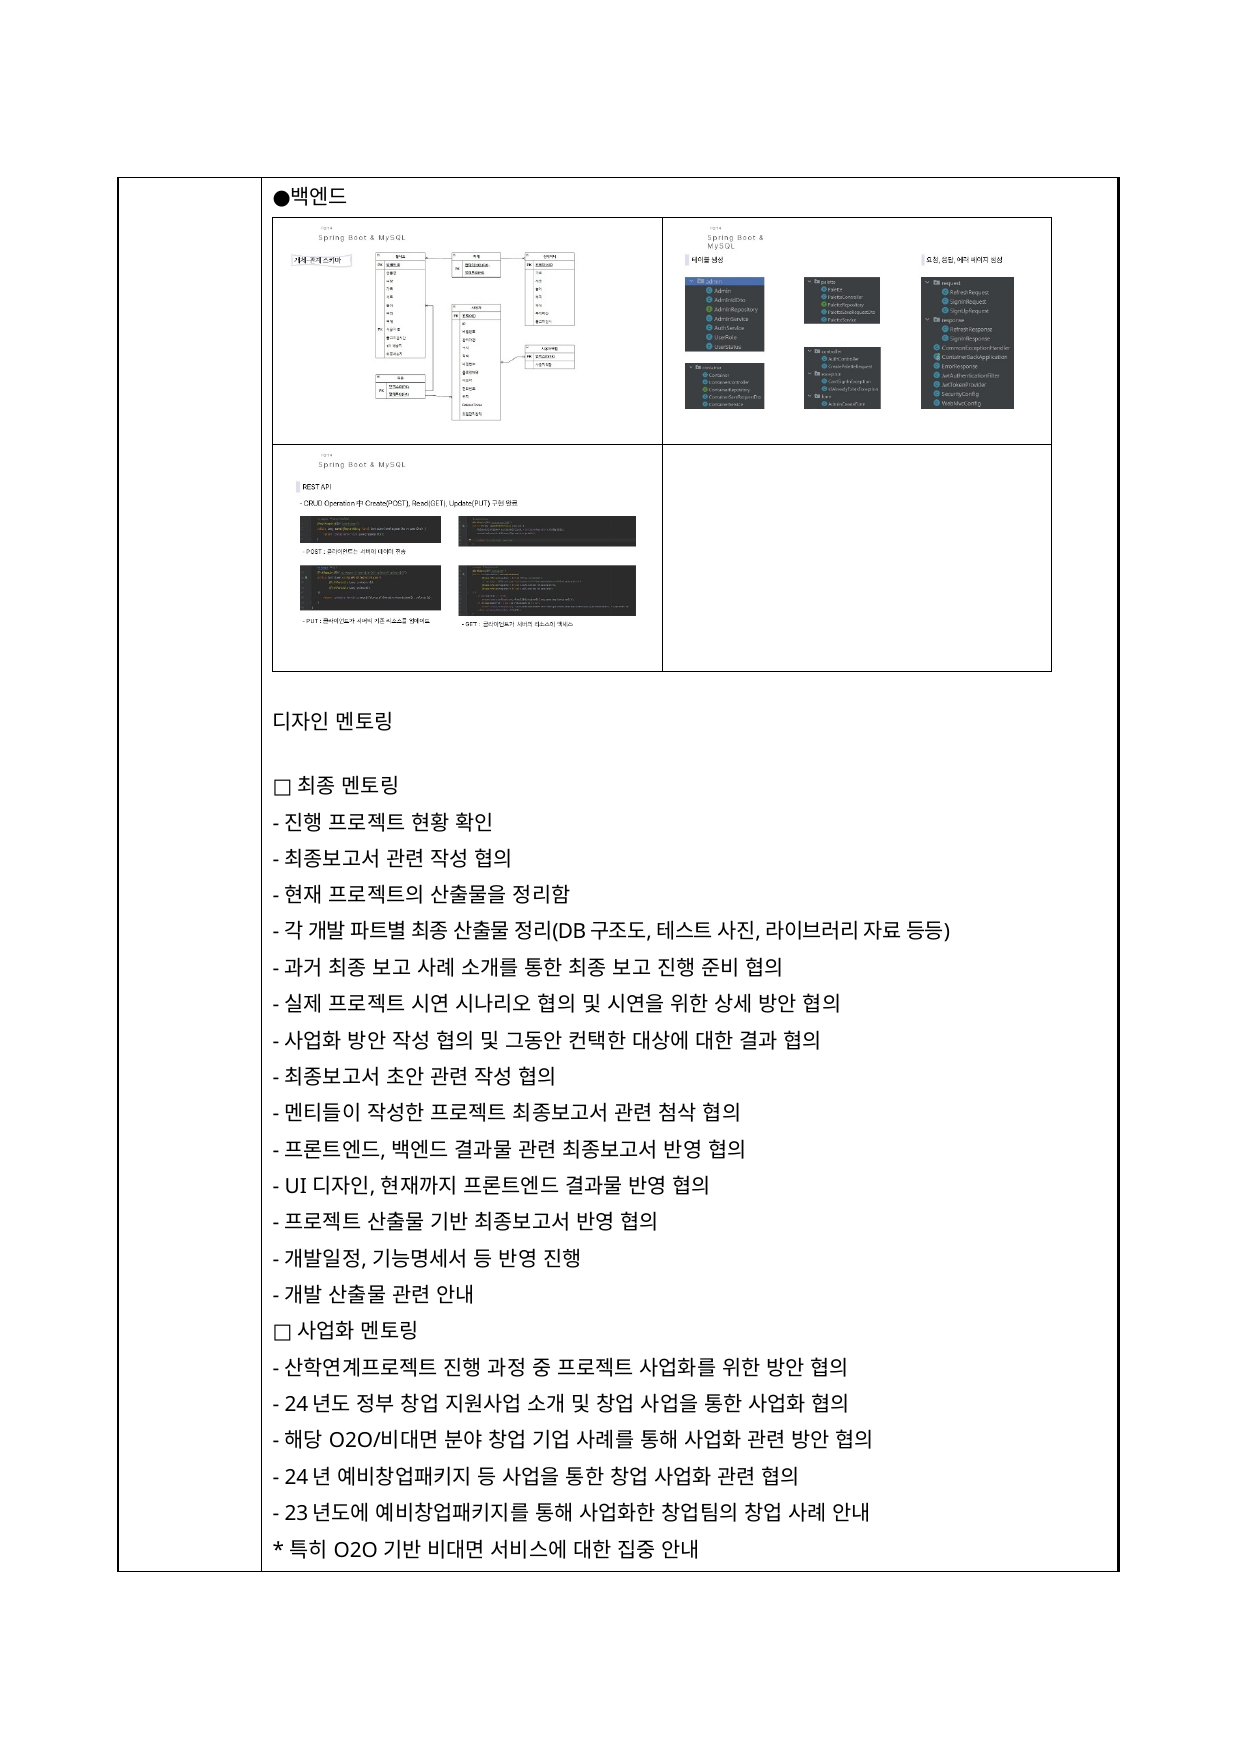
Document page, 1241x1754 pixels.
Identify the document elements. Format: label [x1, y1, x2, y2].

table_cell [262, 178, 1117, 1571]
picture [283, 447, 652, 654]
picture [283, 220, 652, 427]
picture [672, 220, 1041, 427]
